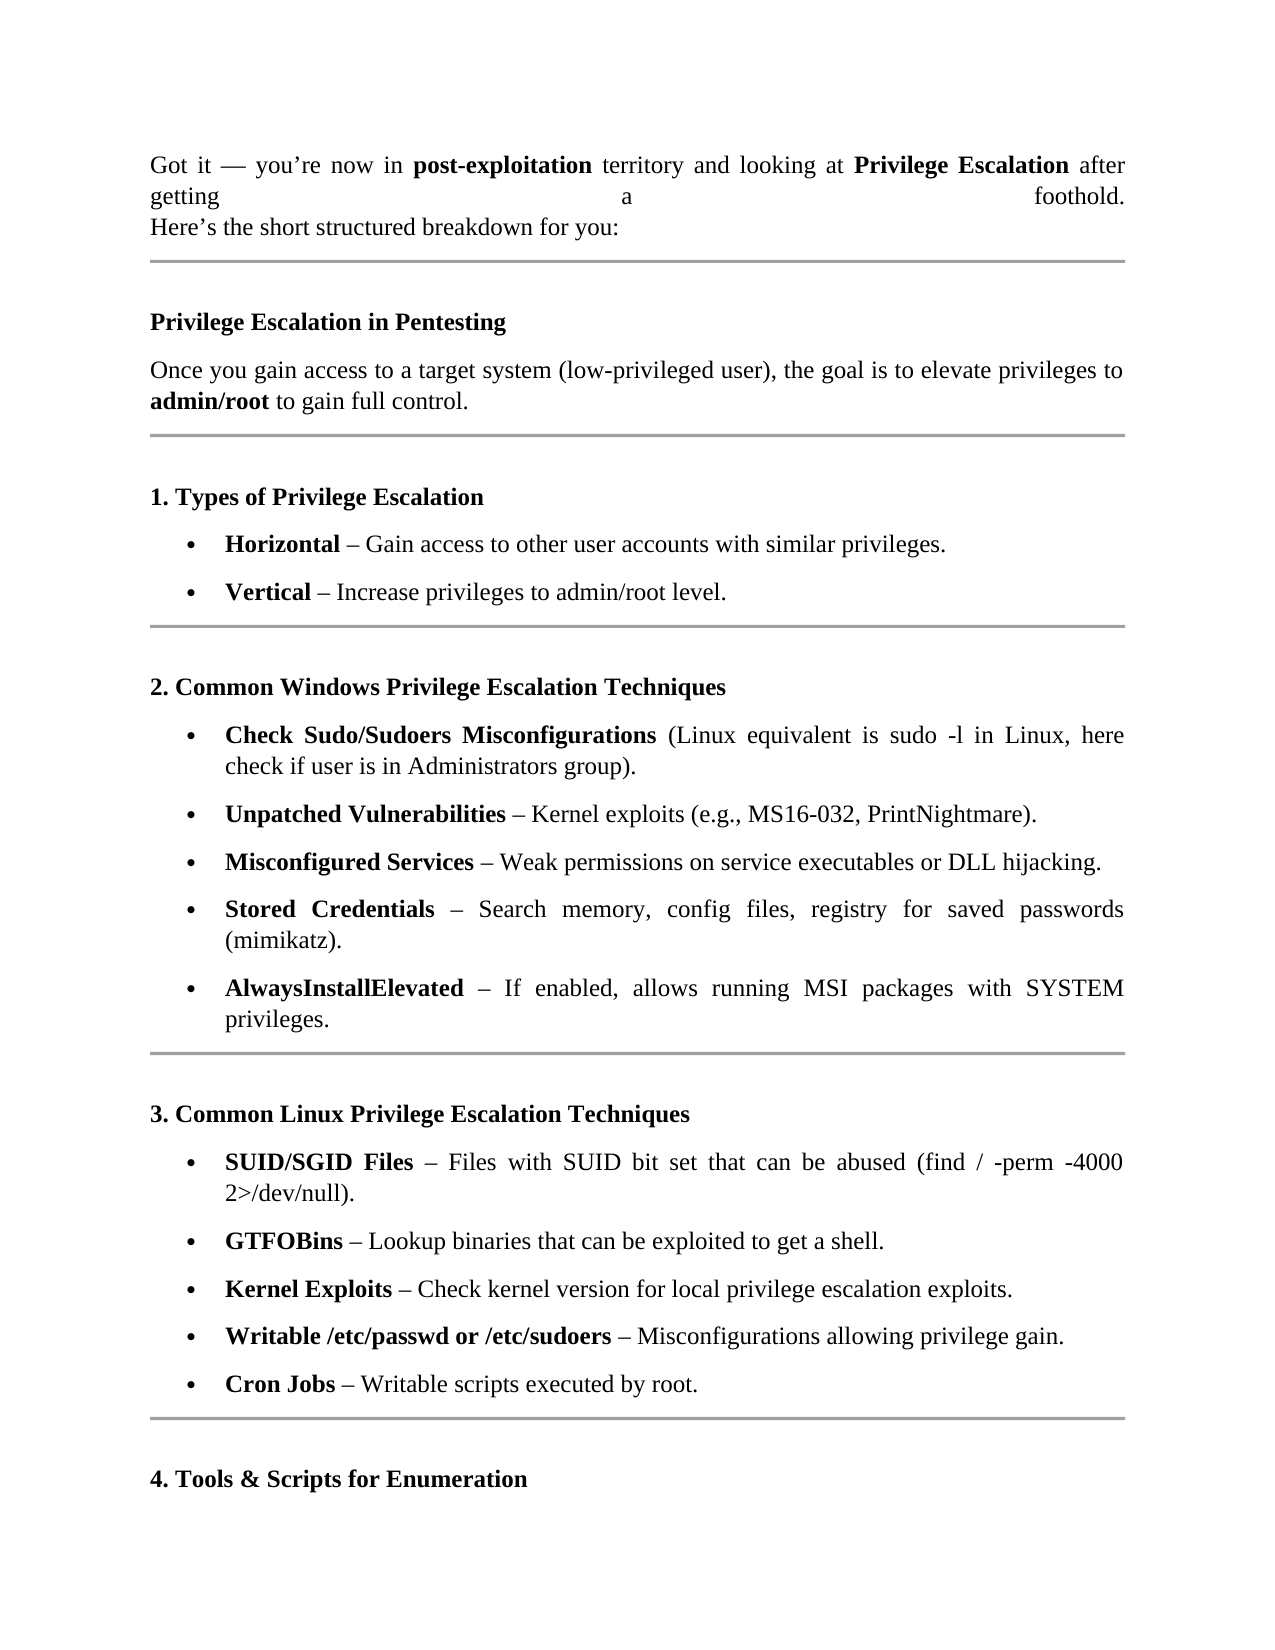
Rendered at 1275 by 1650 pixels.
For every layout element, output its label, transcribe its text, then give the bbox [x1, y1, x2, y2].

list Horizontal – Gain access to other user accounts with similar privileges. [187, 529, 1125, 558]
list Kernel Exploits – Check kernel version for local privilege escalation exploits. [187, 1274, 1125, 1302]
text 4. Tools & Scripts for Enumeration [150, 1464, 1125, 1493]
list Unpatched Vulnerabilities – Kernel exploits (e.g., MS16-032, PrintNightmare). [187, 799, 1125, 828]
text Got it — you’re now in post-exploitation territory and looking at Privilege Escalation after getting a foothold. Here’s the short structured breakdown for you: [150, 150, 1125, 241]
list SUID/SGID Files – Files with SUID bit set that can be abused (find / -perm -4000 2>/dev/null). [187, 1147, 1125, 1207]
text Once you gain access to a target system (low-privileged user), the goal is to elevate privileges to admin/root to gain full control. [150, 355, 1125, 415]
text 1. Types of Privilege Escalation [150, 482, 1125, 510]
list GTFOBins – Lookup binaries that can be exploited to get a shell. [187, 1226, 1125, 1255]
text Privilege Escalation in Pentesting [150, 307, 1125, 336]
text 2. Common Windows Privilege Escalation Techniques [150, 672, 1125, 701]
list Stored Credentials – Search memory, config files, registry for saved passwords (mimikatz). [187, 894, 1125, 954]
list Check Sudo/Sudoers Misconfigurations (Linux equivalent is sudo -l in Linux, here check if user is in Administrators group). [187, 720, 1125, 780]
list Misconfigured Services – Weak permissions on service executables or DLL hijacking. [187, 847, 1125, 875]
list Cron Jobs – Writable scripts executed by root. [187, 1369, 1125, 1398]
list AlwaysInstallElevated – If enabled, allows running MSI packages with SYSTEM privileges. [187, 973, 1125, 1033]
text 3. Common Linux Privilege Escalation Techniques [150, 1099, 1125, 1128]
list Vertical – Increase privileges to admin/root level. [187, 577, 1125, 606]
list Writable /etc/passwd or /etc/sudoers – Misconfigurations allowing privilege gain. [187, 1321, 1125, 1350]
